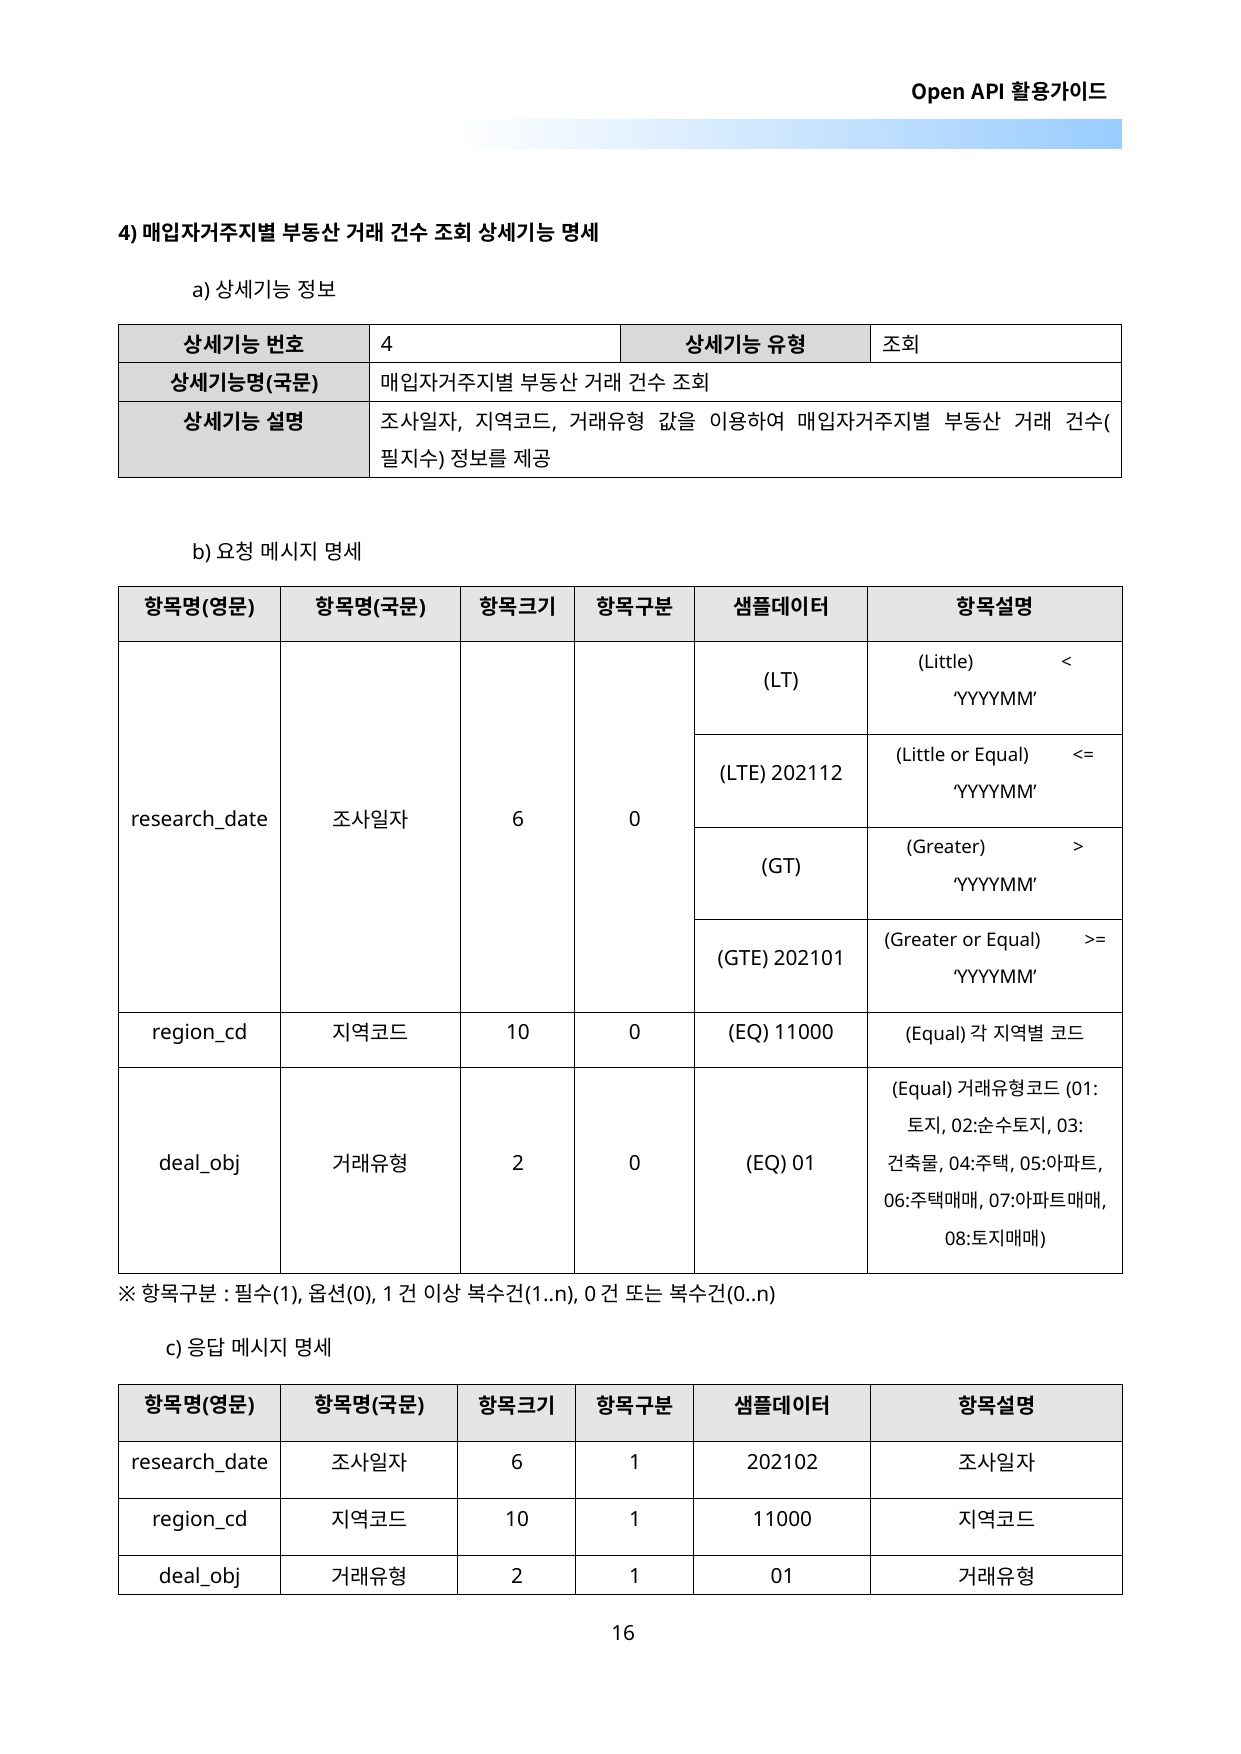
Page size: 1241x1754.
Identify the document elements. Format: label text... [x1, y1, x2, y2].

text ※ 항목구분 : 필수(1), 옵션(0), 1건 이상 복수건(1..n), 0건 또는 복수건(0..n) [118, 1274, 1122, 1311]
table_header 상세기능 번호 [119, 325, 369, 362]
table_cell 202102 [694, 1442, 870, 1498]
table_cell 10 [458, 1499, 575, 1555]
table_cell research_date [119, 1442, 280, 1498]
table_cell (Little) < ‘YYYYMM’ [868, 642, 1122, 734]
table_header 항목명(국문) [281, 587, 460, 641]
table_cell research_date [119, 642, 280, 1012]
subtitle 요청 메시지 명세 [192, 532, 1122, 569]
table_header 항목설명 [871, 1385, 1122, 1441]
table_header 항목명(영문) [119, 587, 280, 641]
table_cell 1 [576, 1442, 693, 1498]
table_cell 0 [575, 1013, 694, 1067]
table_header 항목명(국문) [281, 1385, 457, 1441]
table_cell (EQ) 11000 [695, 1013, 867, 1067]
table_cell (Equal) 각 지역별 코드 [868, 1013, 1122, 1067]
table_cell 1 [576, 1556, 693, 1594]
table_cell 조사일자 [871, 1442, 1122, 1498]
table_cell 조사일자 [281, 642, 460, 1012]
table_cell 조사일자, 지역코드, 거래유형 값을 이용하여 매입자거주지별 부동산 거래 건수(필지수) 정보를 제공 [370, 402, 1121, 477]
table_cell 거래유형 [871, 1556, 1122, 1594]
table_cell 지역코드 [281, 1013, 460, 1067]
table_cell 지역코드 [281, 1499, 457, 1555]
table_header 상세기능 유형 [621, 325, 870, 362]
table_cell (Greater or Equal) >= ‘YYYYMM’ [868, 920, 1122, 1012]
table_header 항목설명 [868, 587, 1122, 641]
table_cell (EQ) 01 [695, 1068, 867, 1272]
subtitle 응답 메시지 명세 [165, 1328, 1122, 1365]
table_header 조회 [871, 325, 1121, 362]
table_cell 11000 [694, 1499, 870, 1555]
subtitle 상세기능 정보 [192, 269, 1122, 307]
table_cell 조사일자 [281, 1442, 457, 1498]
table_cell 거래유형 [281, 1068, 460, 1272]
table_cell 2 [458, 1556, 575, 1594]
table_header 항목크기 [461, 587, 574, 641]
table_cell (Equal) 거래유형코드 (01:토지, 02:순수토지, 03:건축물, 04:주택, 05:아파트, 06:주택매매, 07:아파트매매, 08:토지매매) [868, 1068, 1122, 1272]
table_cell 2 [461, 1068, 574, 1272]
table_header 샘플데이터 [694, 1385, 870, 1441]
table_cell 매입자거주지별 부동산 거래 건수 조회 [370, 363, 1121, 401]
table_cell deal_obj [119, 1068, 280, 1272]
table_cell 6 [461, 642, 574, 1012]
table_cell region_cd [119, 1013, 280, 1067]
table_cell 거래유형 [281, 1556, 457, 1594]
table_cell 10 [461, 1013, 574, 1067]
table_cell 지역코드 [871, 1499, 1122, 1555]
table_header 샘플데이터 [695, 587, 867, 641]
table_header 항목구분 [576, 1385, 693, 1441]
table_header 항목크기 [458, 1385, 575, 1441]
table_cell 1 [576, 1499, 693, 1555]
table_cell (GTE) 202101 [695, 920, 867, 1012]
text 4) 매입자거주지별 부동산 거래 건수 조회 상세기능 명세 [118, 213, 1122, 250]
table_cell (LTE) 202112 [695, 735, 867, 827]
table_cell region_cd [119, 1499, 280, 1555]
table_cell (Greater) > ‘YYYYMM’ [868, 828, 1122, 919]
table_cell deal_obj [119, 1556, 280, 1594]
table_cell 01 [694, 1556, 870, 1594]
table_cell 0 [575, 642, 694, 1012]
table_cell (LT) [695, 642, 867, 734]
table_header 4 [370, 325, 620, 362]
table_cell (Little or Equal) <= ‘YYYYMM’ [868, 735, 1122, 827]
table_header 항목구분 [575, 587, 694, 641]
table_cell 상세기능 설명 [119, 402, 369, 477]
table_cell 0 [575, 1068, 694, 1272]
table_cell 상세기능명(국문) [119, 363, 369, 401]
table_cell 6 [458, 1442, 575, 1498]
table_cell (GT) [695, 828, 867, 919]
table_header 항목명(영문) [119, 1385, 280, 1441]
